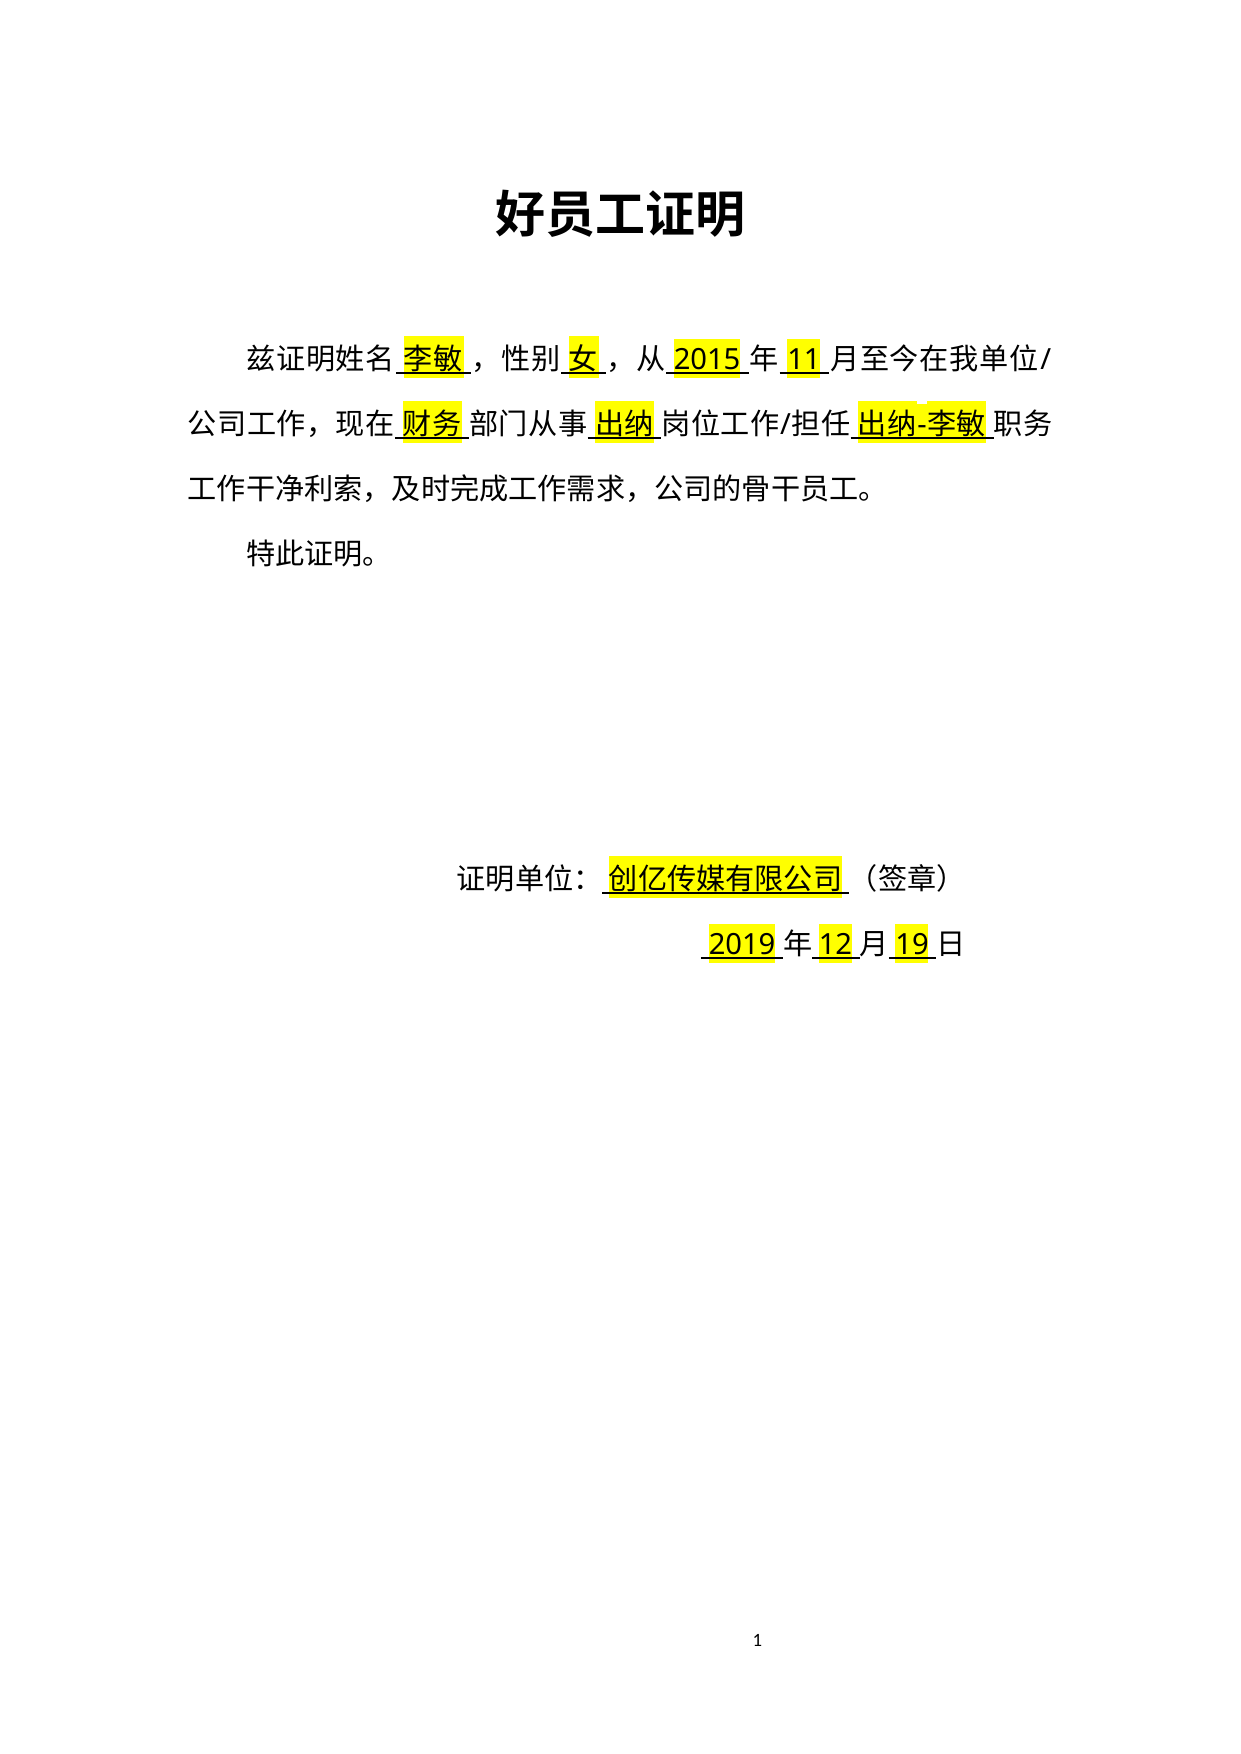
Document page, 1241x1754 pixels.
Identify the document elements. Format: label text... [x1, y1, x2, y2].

text 兹证明姓名 李敏 ，性别 女 ，从 2015 年 11 月至今在我单位/公司工作，现在 财务 部门从事 出纳 岗位工作/担任 出纳-李敏 职务，工作干净利索，及时完成工作需求，公司的骨干员工。 [187, 324, 1053, 519]
text 好员工证明 [187, 162, 1053, 259]
text 特此证明。 [187, 519, 1053, 584]
text 证明单位： 创亿传媒有限公司 （签章） [187, 844, 965, 909]
text 2019 年 12 月 19 日 [187, 909, 965, 974]
